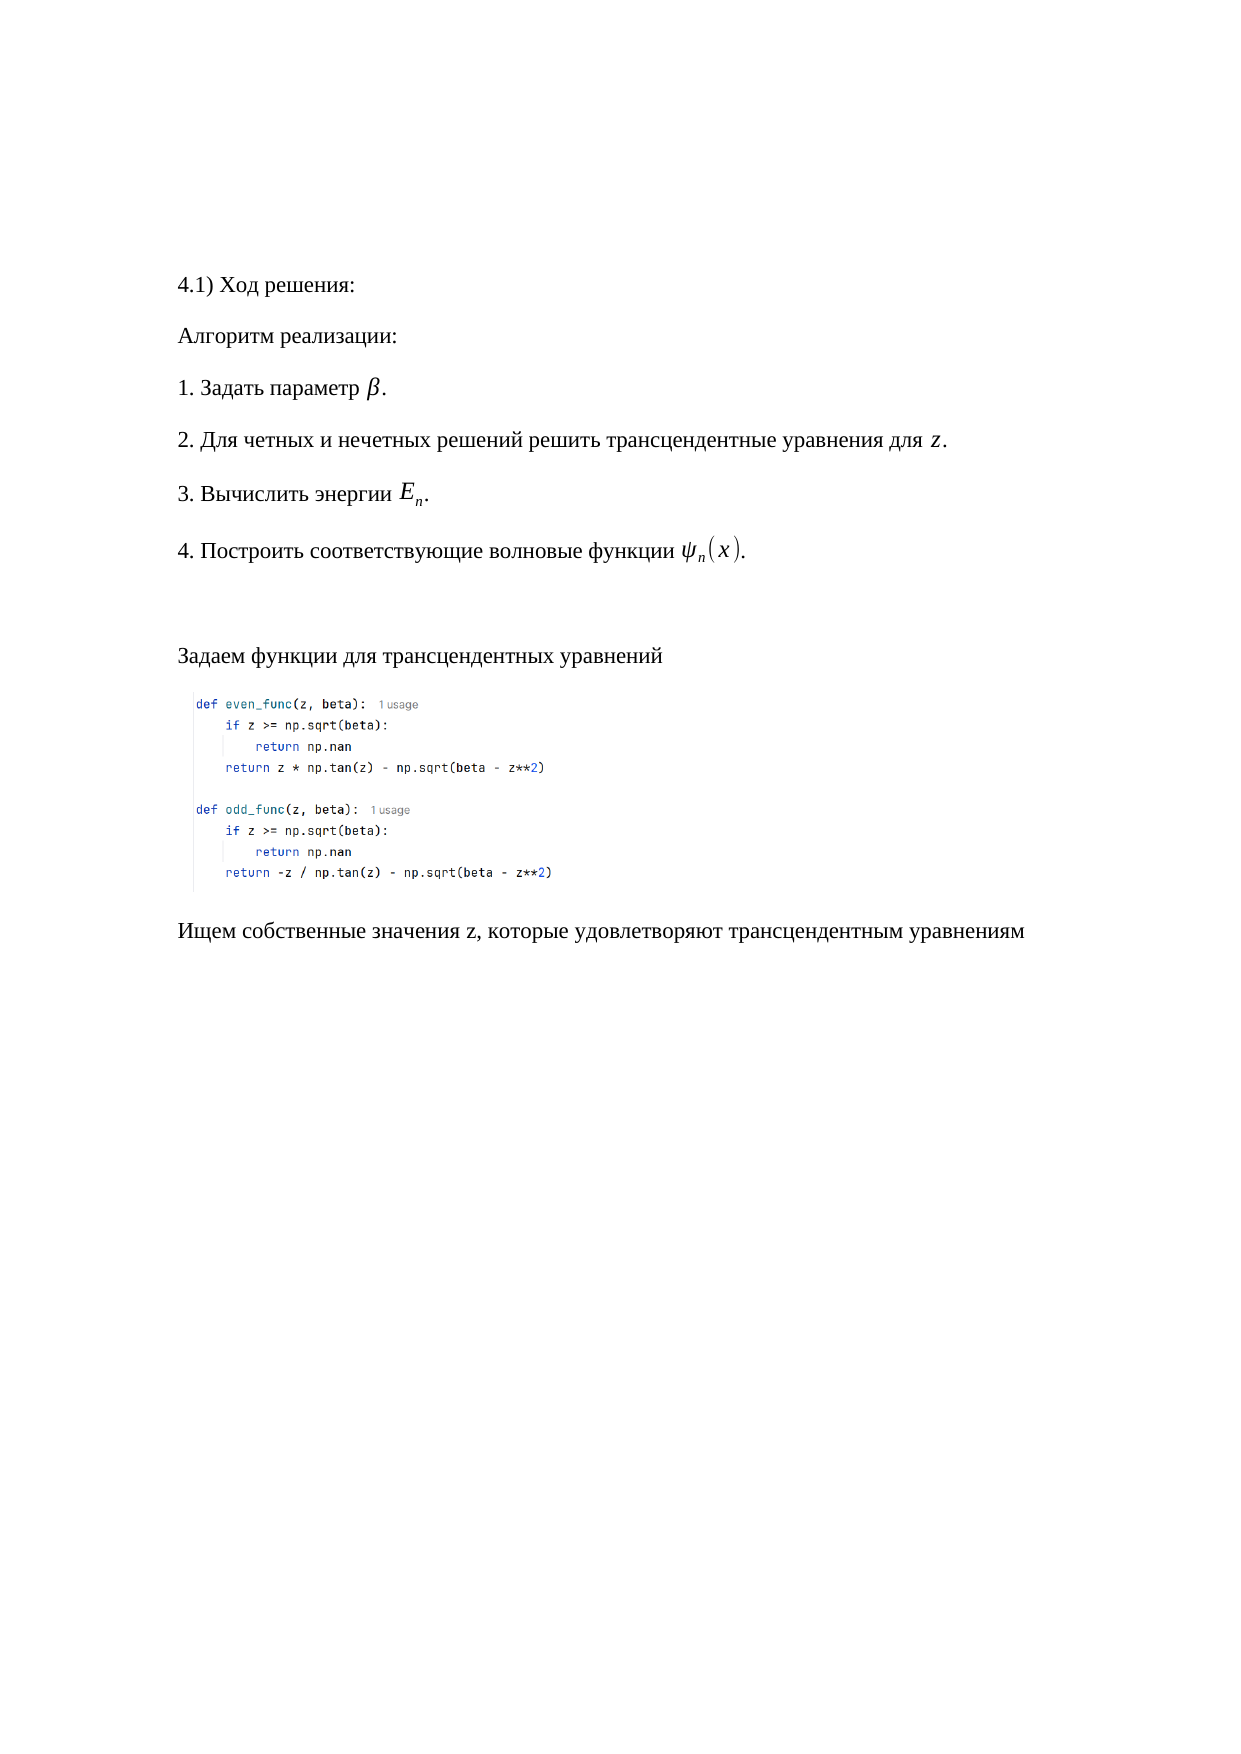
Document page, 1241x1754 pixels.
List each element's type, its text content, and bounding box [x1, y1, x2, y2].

text 2. Для четных и нечетных решений решить трансцендентные уравнения для . [177, 426, 1152, 453]
text 4. Построить соответствующие волновые функции . [177, 534, 1152, 566]
text 4.1) Ход решения: [177, 271, 1152, 298]
text 3. Вычислить энергии . [177, 478, 1152, 509]
text Задаем функции для трансцендентных уравнений [177, 642, 1152, 668]
picture [177, 692, 568, 892]
text Алгоритм реализации: [177, 322, 1152, 349]
text Ищем собственные значения z, которые удовлетворяют трансцендентным уравнениям [177, 917, 1152, 943]
text 1. Задать параметр . [177, 373, 1152, 401]
